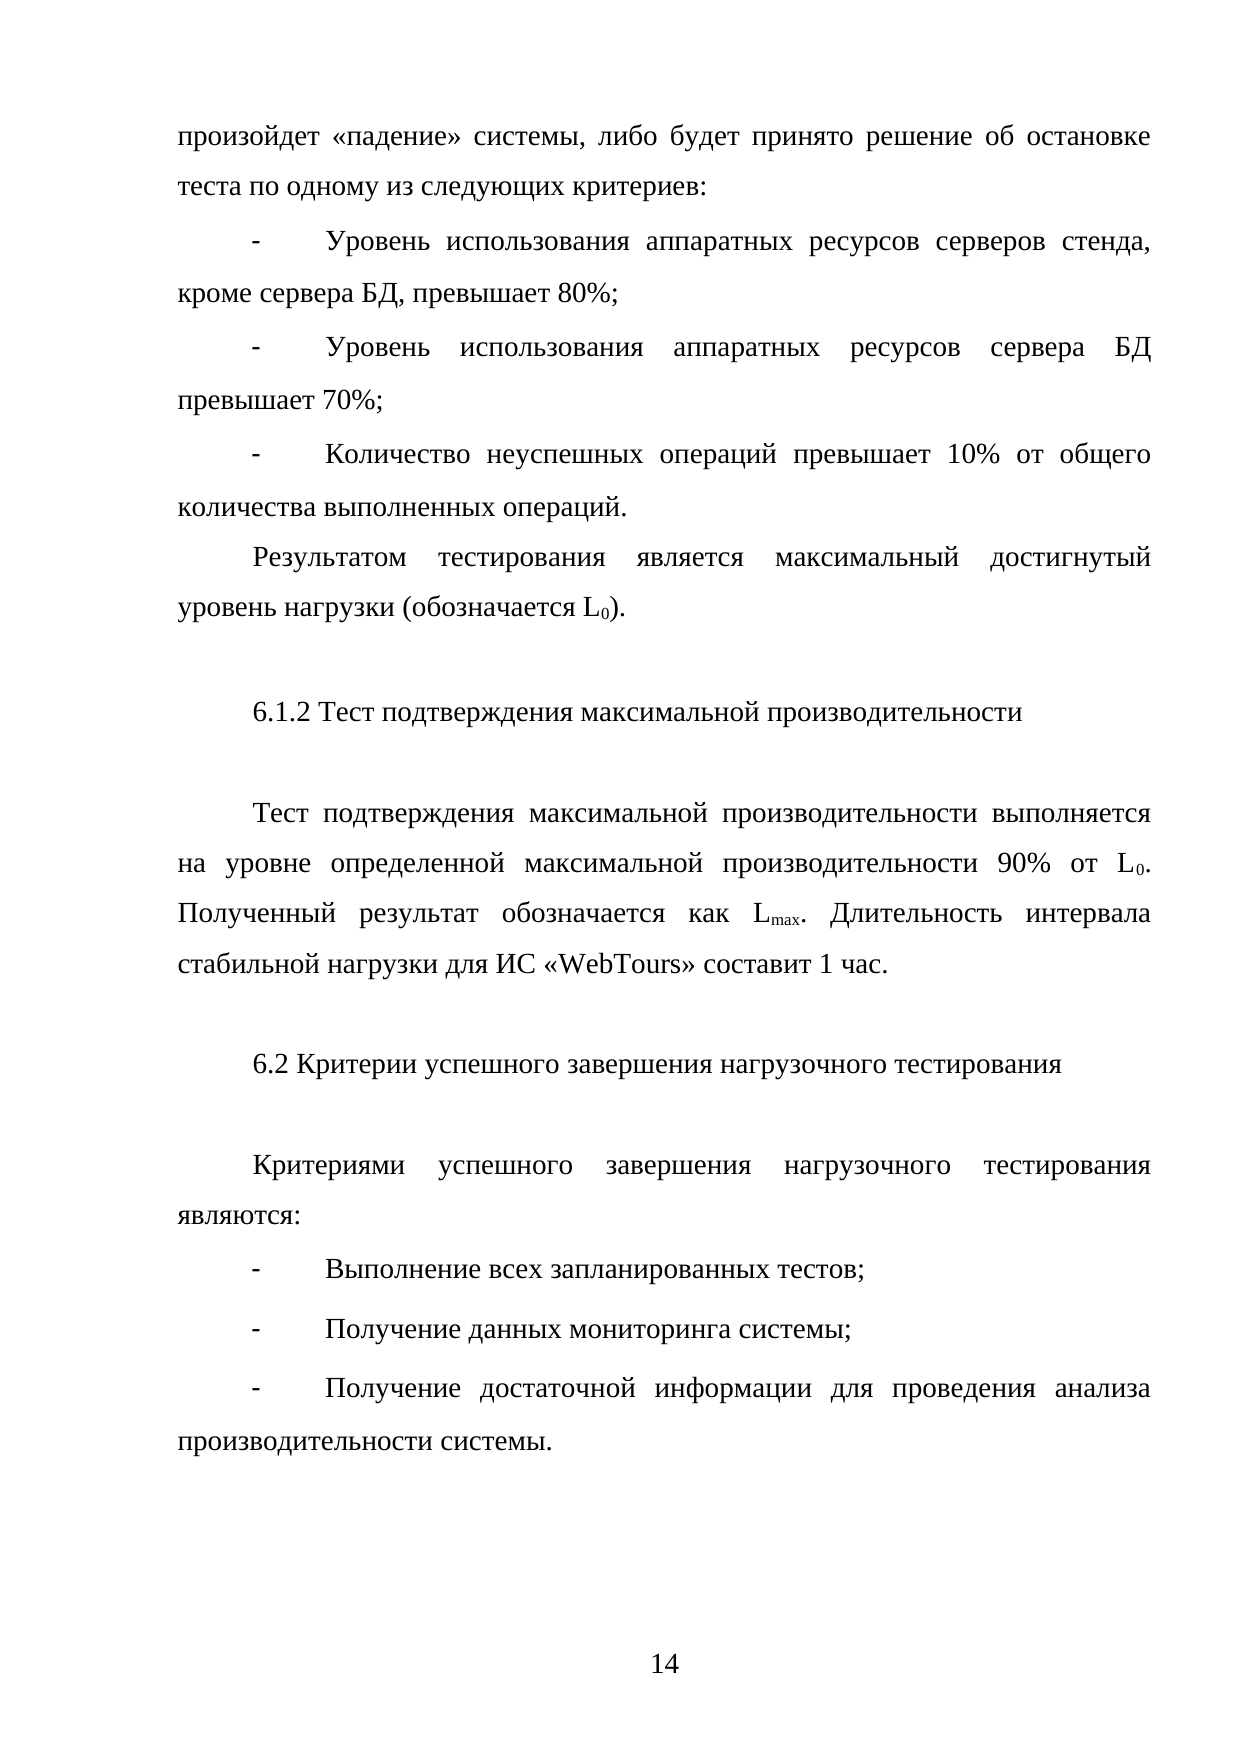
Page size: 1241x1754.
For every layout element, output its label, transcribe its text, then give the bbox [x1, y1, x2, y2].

text Тест подтверждения максимальной производительности выполняется на уровне определенной максимальной производительности 90% от L0. Полученный результат обозначается как Lmax. Длительность интервала стабильной нагрузки для ИС «WebTours» составит 1 час. [177, 795, 1152, 979]
list Получение данных мониторинга системы; [177, 1307, 1152, 1347]
list Получение достаточной информации для проведения анализа производительности системы. [177, 1367, 1152, 1457]
subtitle 6.2 Критерии успешного завершения нагрузочного тестирования [177, 1046, 1152, 1080]
list Выполнение всех запланированных тестов; [177, 1248, 1152, 1287]
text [177, 118, 1152, 202]
subtitle 6.1.2 Тест подтверждения максимальной производительности [177, 694, 1152, 728]
list Количество неуспешных операций превышает 10% от общего количества выполненных операций. [177, 432, 1152, 522]
text Результатом тестирования является максимальный достигнутый уровень нагрузки (обозначается L0). [177, 539, 1152, 623]
list Уровень использования аппаратных ресурсов сервера БД превышает 70%; [177, 326, 1152, 416]
list Уровень использования аппаратных ресурсов серверов стенда, кроме сервера БД, превышает 80%; [177, 219, 1152, 309]
text Критериями успешного завершения нагрузочного тестирования являются: [177, 1147, 1152, 1231]
